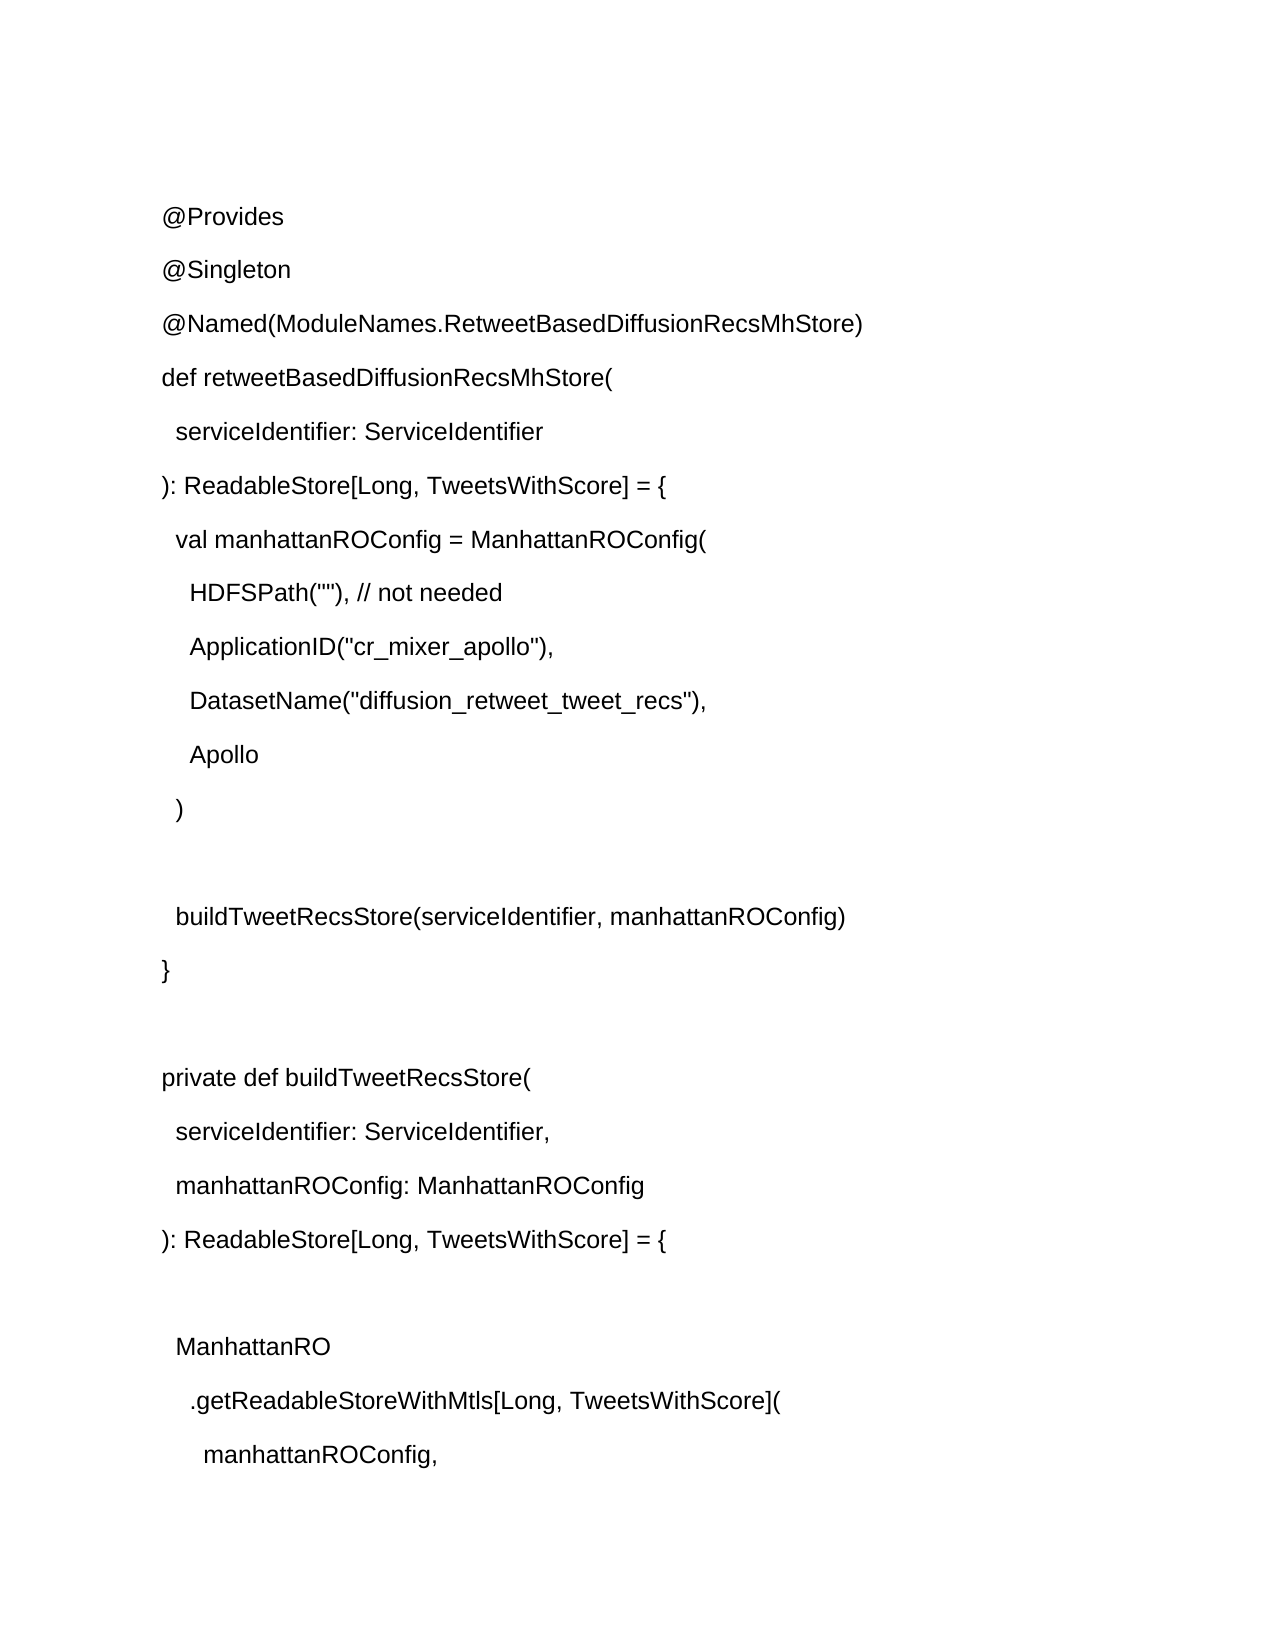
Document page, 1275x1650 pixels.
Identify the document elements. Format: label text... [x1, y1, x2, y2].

text @Provides [148, 201, 1127, 230]
text serviceIdentifier: ServiceIdentifier, [148, 1117, 1127, 1146]
text manhattanROConfig, [148, 1440, 1127, 1469]
text val manhattanROConfig = ManhattanROConfig( [148, 524, 1127, 553]
text DatasetName("diffusion_retweet_tweet_recs"), [148, 686, 1127, 715]
text ApplicationID("cr_mixer_apollo"), [148, 632, 1127, 661]
text def retweetBasedDiffusionRecsMhStore( [148, 363, 1127, 392]
text ): ReadableStore[Long, TweetsWithScore] = { [148, 1225, 1127, 1253]
text .getReadableStoreWithMtls[Long, TweetsWithScore]( [148, 1386, 1127, 1415]
text @Named(ModuleNames.RetweetBasedDiffusionRecsMhStore) [148, 309, 1127, 338]
text } [148, 955, 1127, 984]
text ) [148, 794, 1127, 823]
text HDFSPath(""), // not needed [148, 578, 1127, 607]
text @Singleton [148, 255, 1127, 284]
text Apollo [148, 740, 1127, 769]
text buildTweetRecsStore(serviceIdentifier, manhattanROConfig) [148, 902, 1127, 930]
text serviceIdentifier: ServiceIdentifier [148, 417, 1127, 446]
text ): ReadableStore[Long, TweetsWithScore] = { [148, 471, 1127, 499]
text private def buildTweetRecsStore( [148, 1063, 1127, 1092]
text manhattanROConfig: ManhattanROConfig [148, 1171, 1127, 1199]
text ManhattanRO [148, 1332, 1127, 1361]
